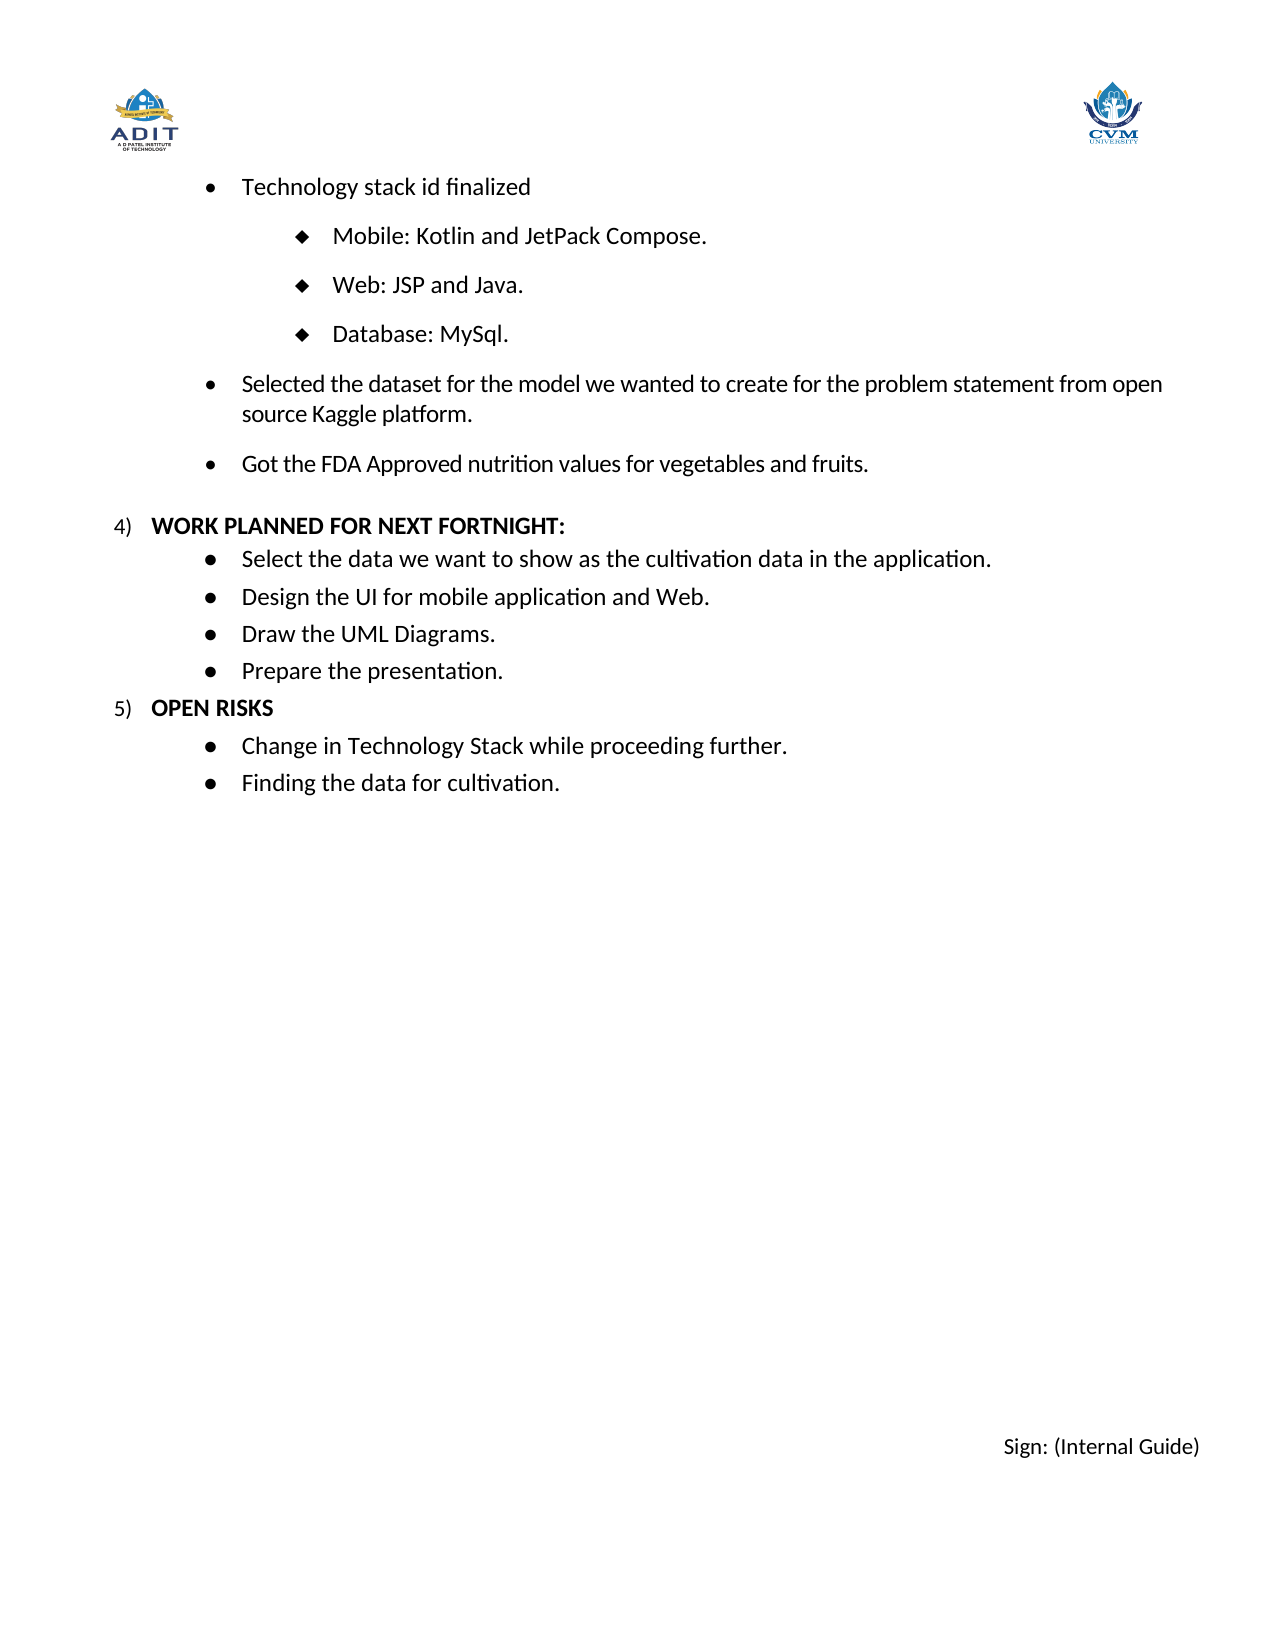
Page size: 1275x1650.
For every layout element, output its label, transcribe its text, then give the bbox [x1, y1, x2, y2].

list Mobile: Kotlin and JetPack Compose. [295, 220, 1209, 251]
list Select the data we want to show as the cultivation data in the application. [204, 543, 1209, 574]
list Change in Technology Stack while proceeding further. [204, 730, 1209, 760]
picture [93, 81, 197, 166]
list Finding the data for cultivation. [204, 767, 1209, 798]
text Sign: (Internal Guide) [66, 1432, 1200, 1460]
list Got the FDA Approved nutrition values for vegetables and fruits. [204, 448, 1209, 478]
list Draw the UML Diagrams. [204, 618, 1209, 648]
list Design the UI for mobile application and Web. [204, 581, 1209, 611]
list Web: JSP and Java. [295, 269, 1209, 300]
list OPEN RISKS [113, 692, 1209, 723]
list Prepare the presentation. [204, 655, 1209, 686]
list WORK PLANNED FOR NEXT FORTNIGHT: [113, 511, 1209, 541]
picture [1058, 75, 1167, 151]
list Technology stack id finalized [204, 171, 1209, 201]
list Selected the dataset for the model we wanted to create for the problem statement from open source Kaggle platform. [204, 368, 1209, 429]
list Database: MySql. [295, 319, 1209, 349]
